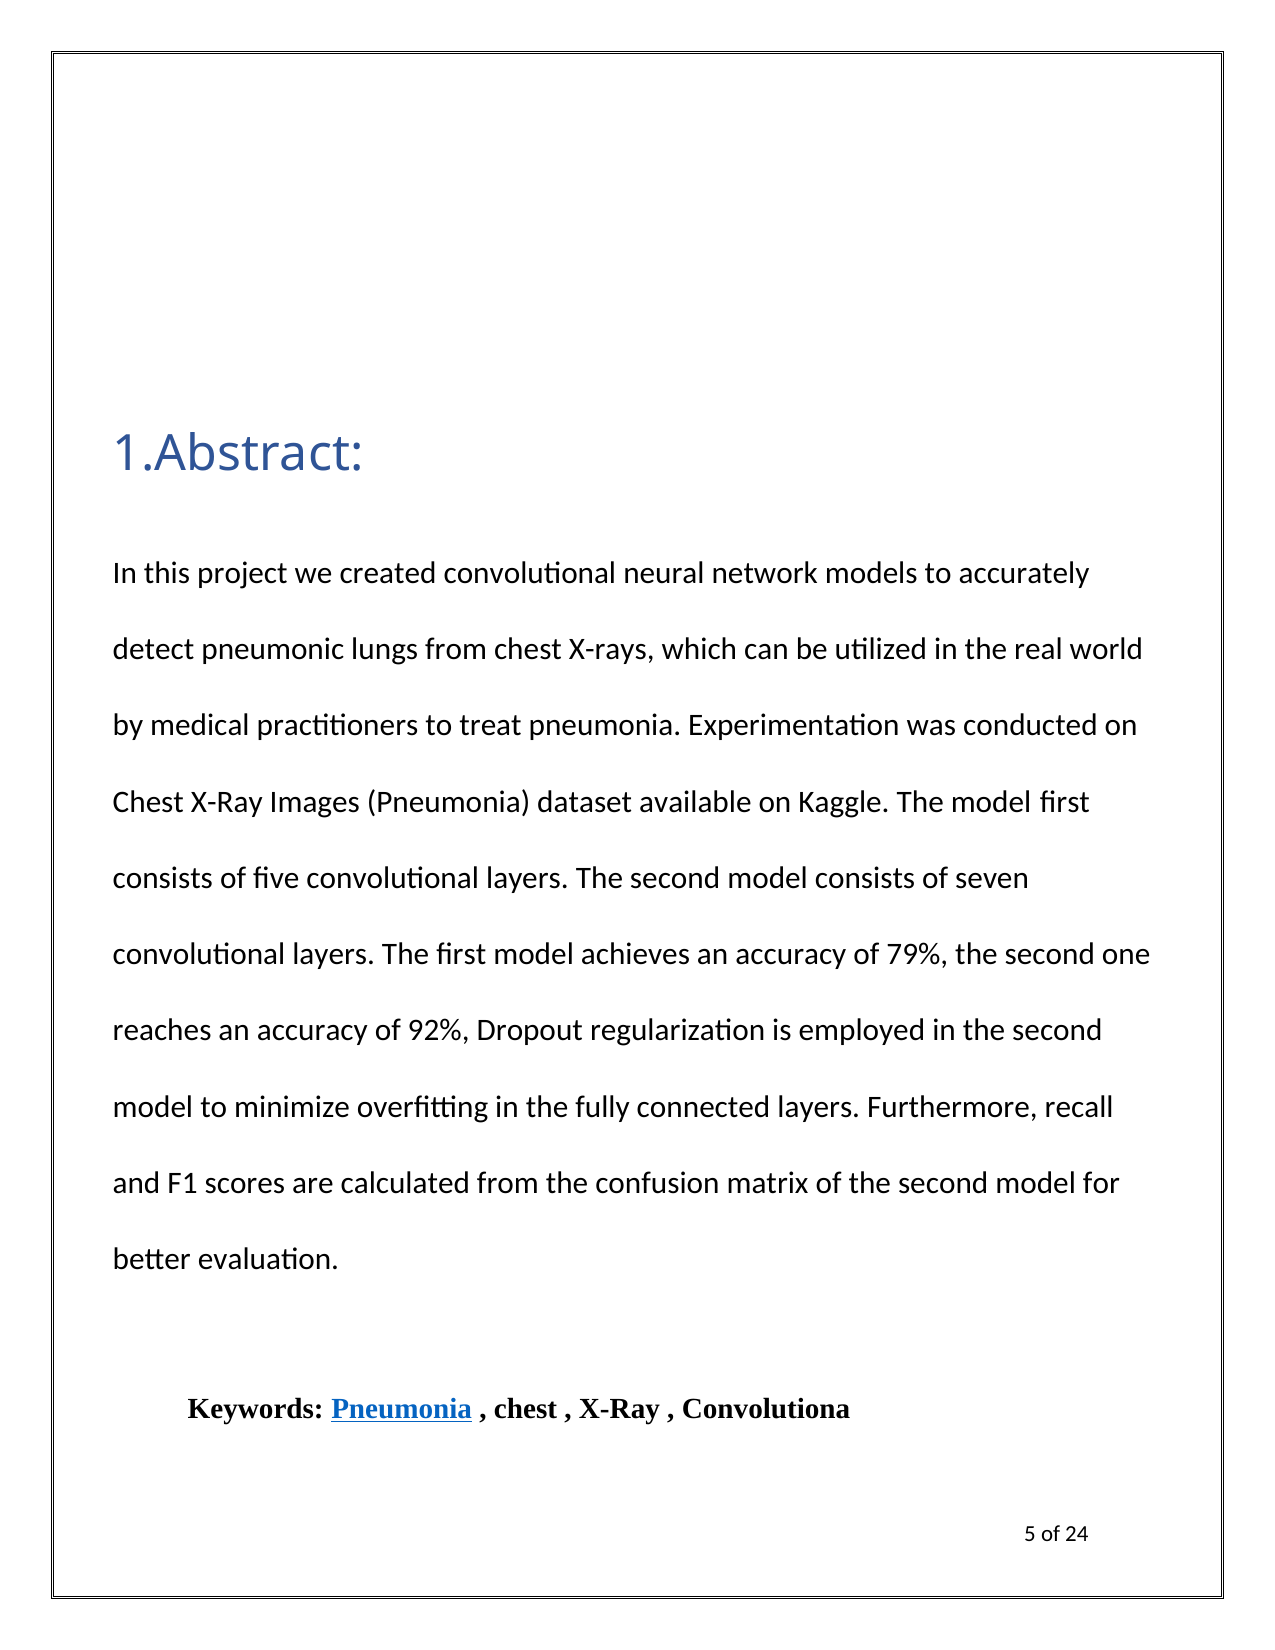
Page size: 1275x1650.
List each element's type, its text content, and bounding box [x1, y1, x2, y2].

text In this project we created convolutional neural network models to accurately detect pneumonic lungs from chest X-rays, which can be utilized in the real world by medical practitioners to treat pneumonia. Experimentation was conducted on Chest X-Ray Images (Pneumonia) dataset available on Kaggle. The model first consists of five convolutional layers. The second model consists of seven convolutional layers. The ﬁrst model achieves an accuracy of 79%, the second one reaches an accuracy of 92%, Dropout regularization is employed in the second model to minimize overﬁtting in the fully connected layers. Furthermore, recall and F1 scores are calculated from the confusion matrix of the second model for better evaluation. [112, 553, 1162, 1277]
text Keywords: Pneumonia , chest , X-Ray , Convolutiona [112, 1392, 1162, 1425]
subtitle 1.Abstract: [112, 417, 1162, 485]
